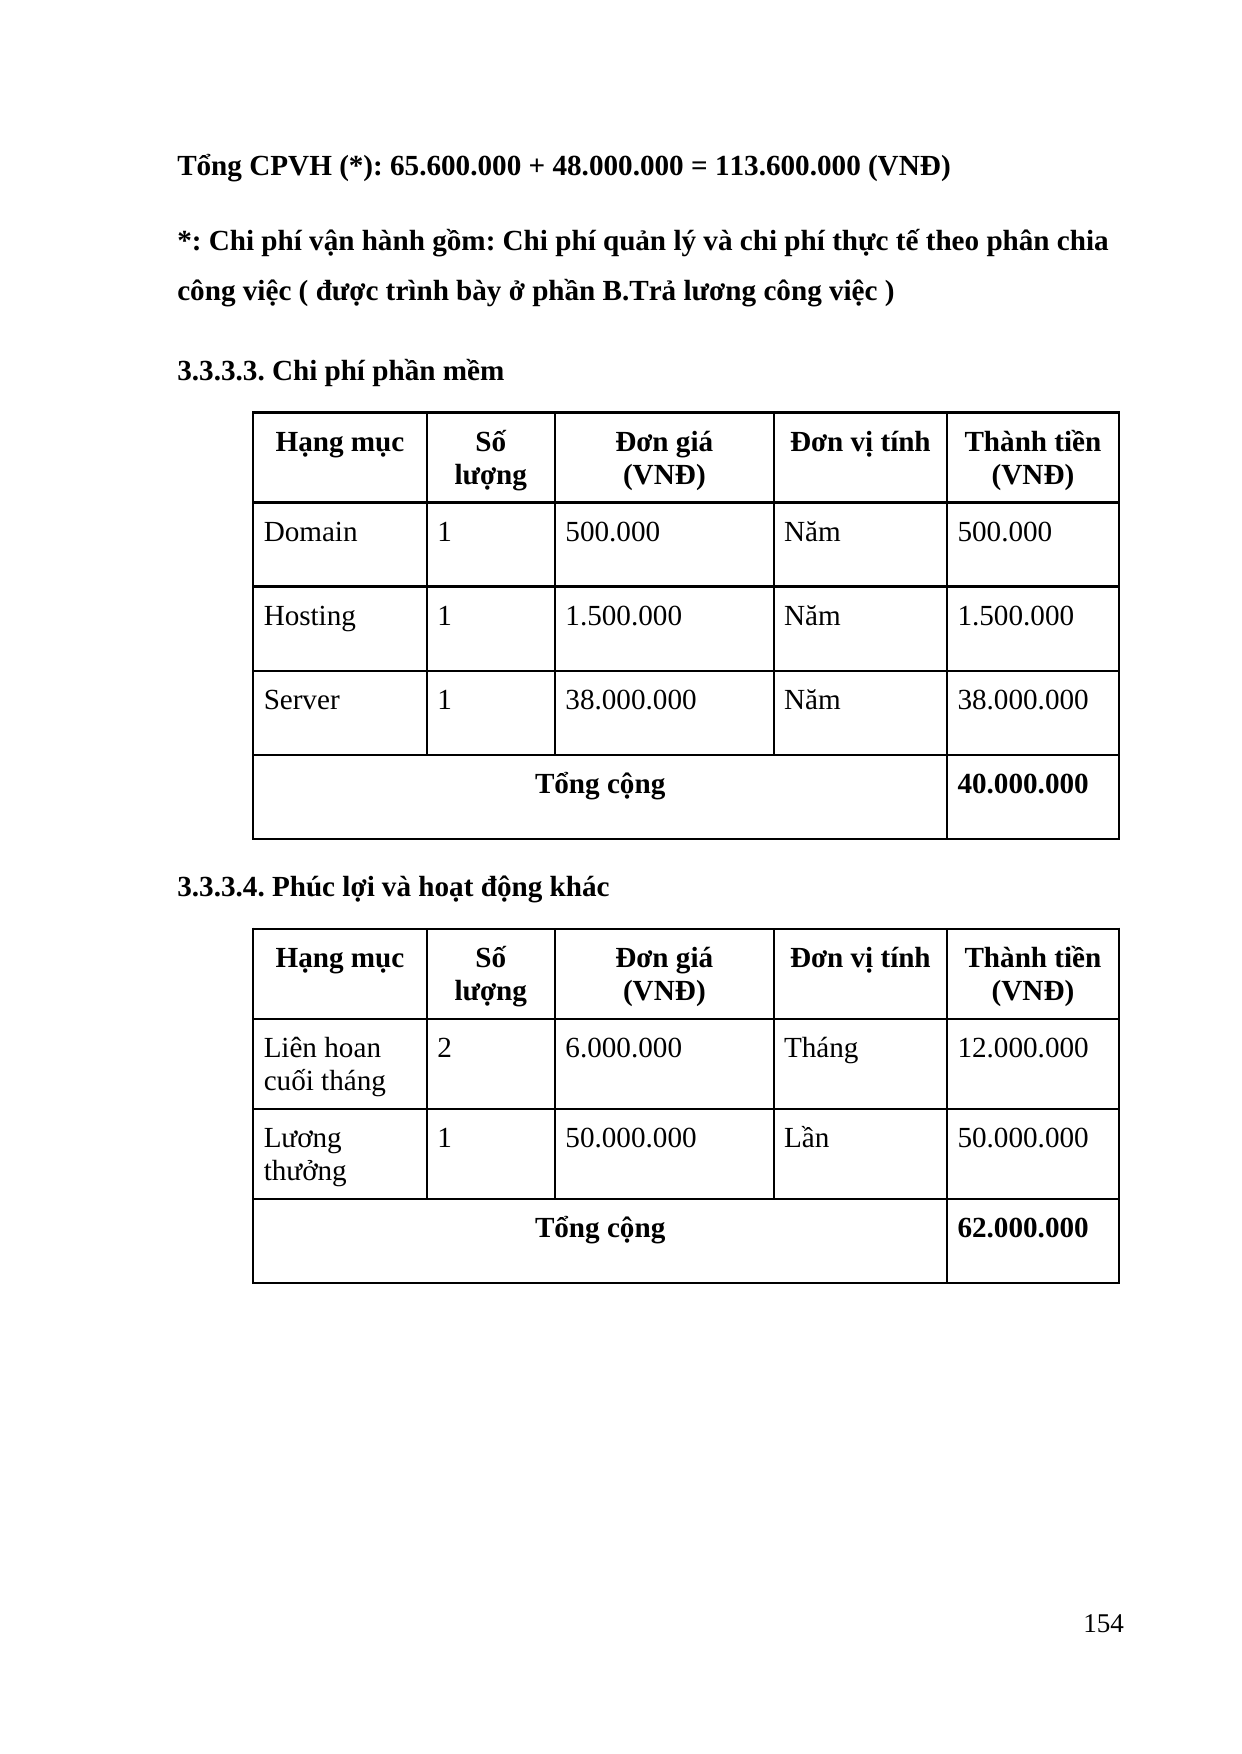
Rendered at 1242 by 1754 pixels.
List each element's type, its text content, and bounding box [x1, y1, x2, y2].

text Tổng CPVH (*): 65.600.000 + 48.000.000 = 113.600.000 (VNĐ) [177, 148, 1124, 181]
table_header Hạng mục [254, 414, 426, 501]
table_cell 6.000.000 [556, 1020, 773, 1107]
subtitle 3.3.3.4. Phúc lợi và hoạt động khác [177, 869, 1124, 902]
table_cell 1 [428, 1110, 554, 1197]
table_header Đơn giá (VNĐ) [556, 414, 773, 501]
table_cell 2 [428, 1020, 554, 1107]
table_cell Năm [775, 588, 946, 669]
subtitle 3.3.3.3. Chi phí phần mềm [177, 353, 1124, 386]
table_header Thành tiền (VNĐ) [948, 930, 1118, 1017]
table_cell Năm [775, 504, 946, 585]
table_cell Domain [254, 504, 426, 585]
table_cell 1 [428, 672, 554, 753]
table_header Đơn vị tính [775, 930, 946, 1017]
table_cell 50.000.000 [556, 1110, 773, 1197]
text *: Chi phí vận hành gồm: Chi phí quản lý và chi phí thực tế theo phân chia công việc ( được trình bày ở phần B.Trả lương công việc ) [177, 223, 1124, 307]
table_header Đơn vị tính [775, 414, 946, 501]
table_cell 1 [428, 588, 554, 669]
table_header Số lượng [428, 414, 554, 501]
table_cell Hosting [254, 588, 426, 669]
table_cell Tháng [775, 1020, 946, 1107]
table_cell Liên hoan cuối tháng [254, 1020, 426, 1107]
table_cell Server [254, 672, 426, 753]
table_cell 38.000.000 [556, 672, 773, 753]
table_cell Lần [775, 1110, 946, 1197]
table_cell 1 [428, 504, 554, 585]
table_cell Lương thưởng [254, 1110, 426, 1197]
table_cell 1.500.000 [948, 588, 1118, 669]
table_header Đơn giá (VNĐ) [556, 930, 773, 1017]
table_header Hạng mục [254, 930, 426, 1017]
table_cell 40.000.000 [948, 756, 1118, 838]
table_cell Tổng cộng [254, 756, 946, 838]
table_cell 38.000.000 [948, 672, 1118, 753]
table_cell Năm [775, 672, 946, 753]
table_cell 62.000.000 [948, 1200, 1118, 1282]
table_header Thành tiền (VNĐ) [948, 414, 1118, 501]
table_cell 500.000 [556, 504, 773, 585]
table_header Số lượng [428, 930, 554, 1017]
table_cell 50.000.000 [948, 1110, 1118, 1197]
table_cell 12.000.000 [948, 1020, 1118, 1107]
table_cell 1.500.000 [556, 588, 773, 669]
table_cell Tổng cộng [254, 1200, 946, 1282]
table_cell 500.000 [948, 504, 1118, 585]
